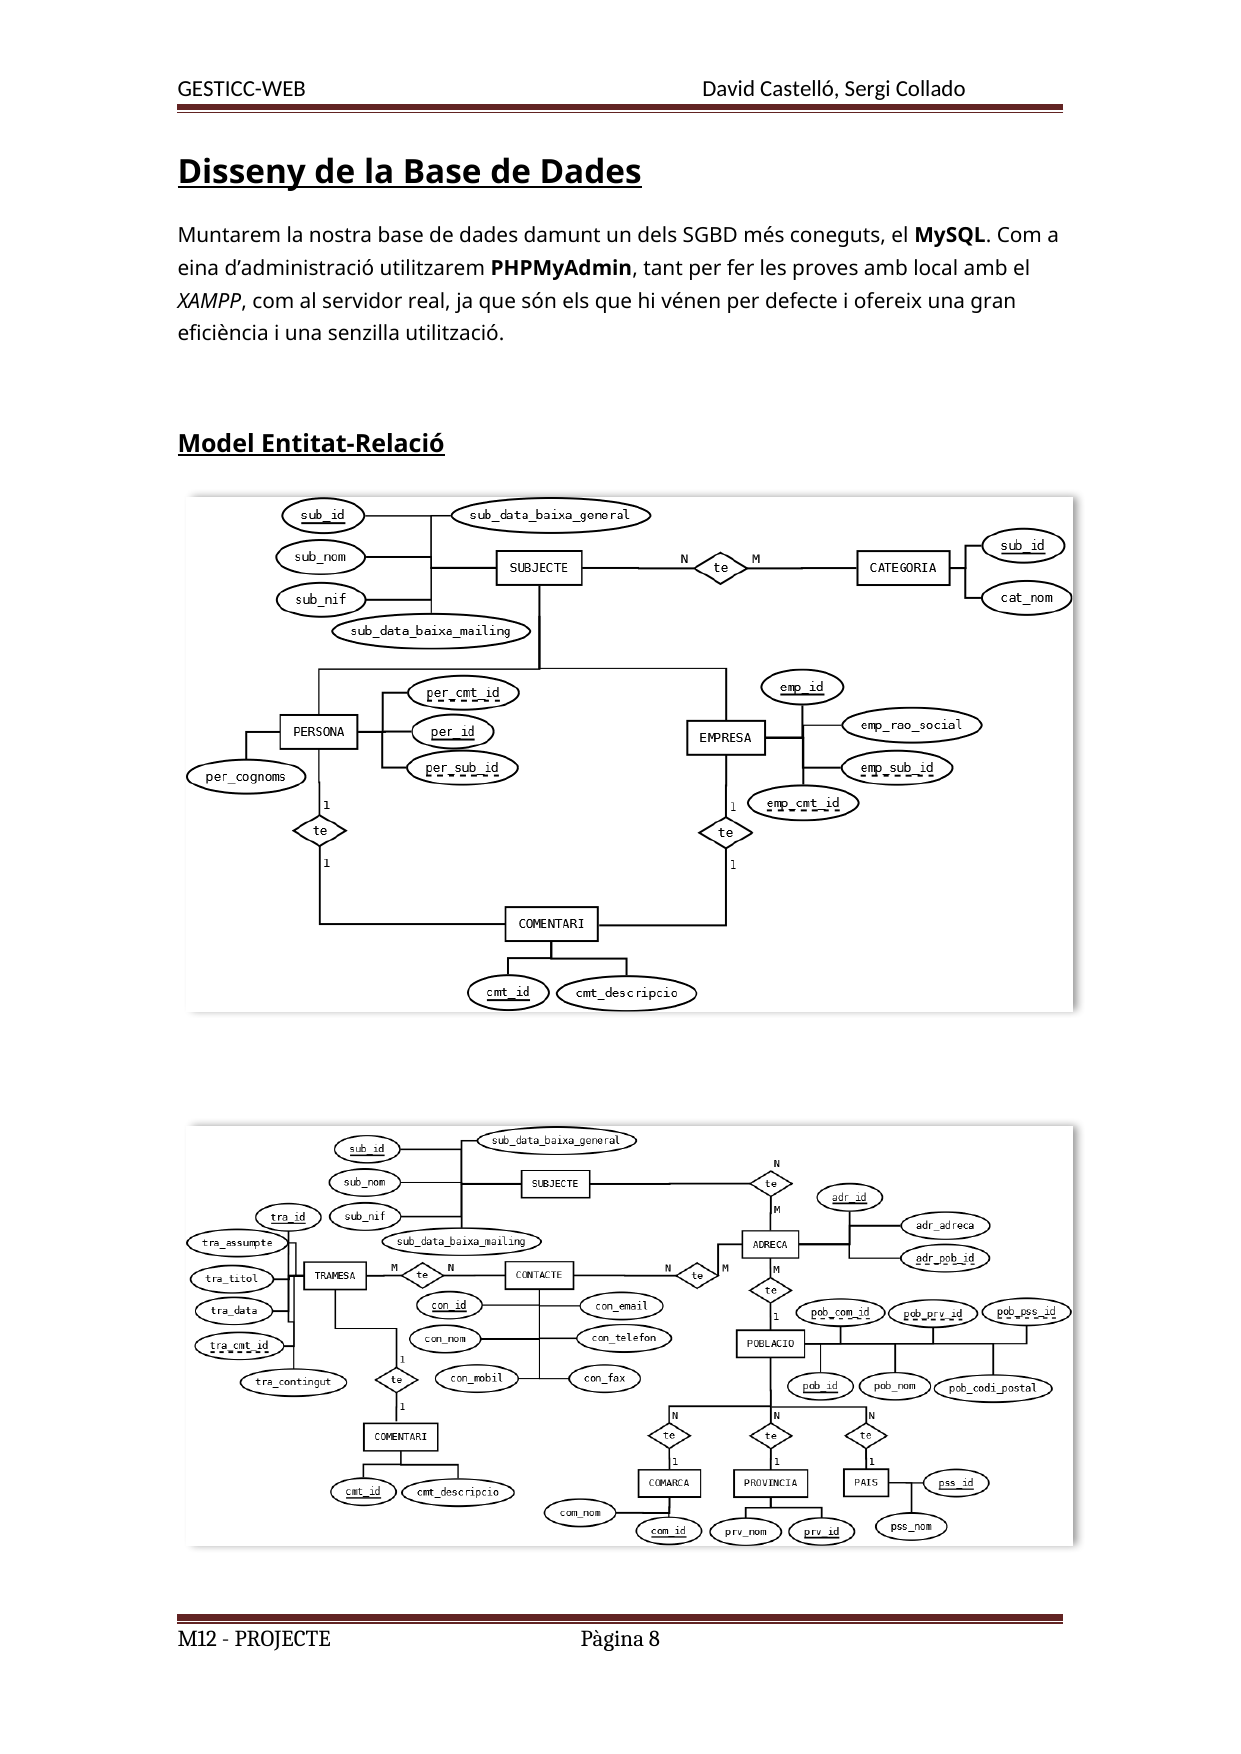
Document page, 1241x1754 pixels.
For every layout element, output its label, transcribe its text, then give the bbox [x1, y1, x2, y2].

picture [186, 497, 1073, 1012]
text Model Entitat-Relació [177, 425, 1063, 459]
text Muntarem la nostra base de dades damunt un dels SGBD més coneguts, el MySQL. Com a eina d’administració utilitzarem PHPMyAdmin, tant per fer les proves amb local amb el XAMPP, com al servidor real, ja que són els que hi vénen per defecte i ofereix una gran eficiència i una senzilla utilització. [177, 221, 1063, 347]
picture [186, 1126, 1073, 1546]
text Disseny de la Base de Dades [177, 148, 1063, 193]
